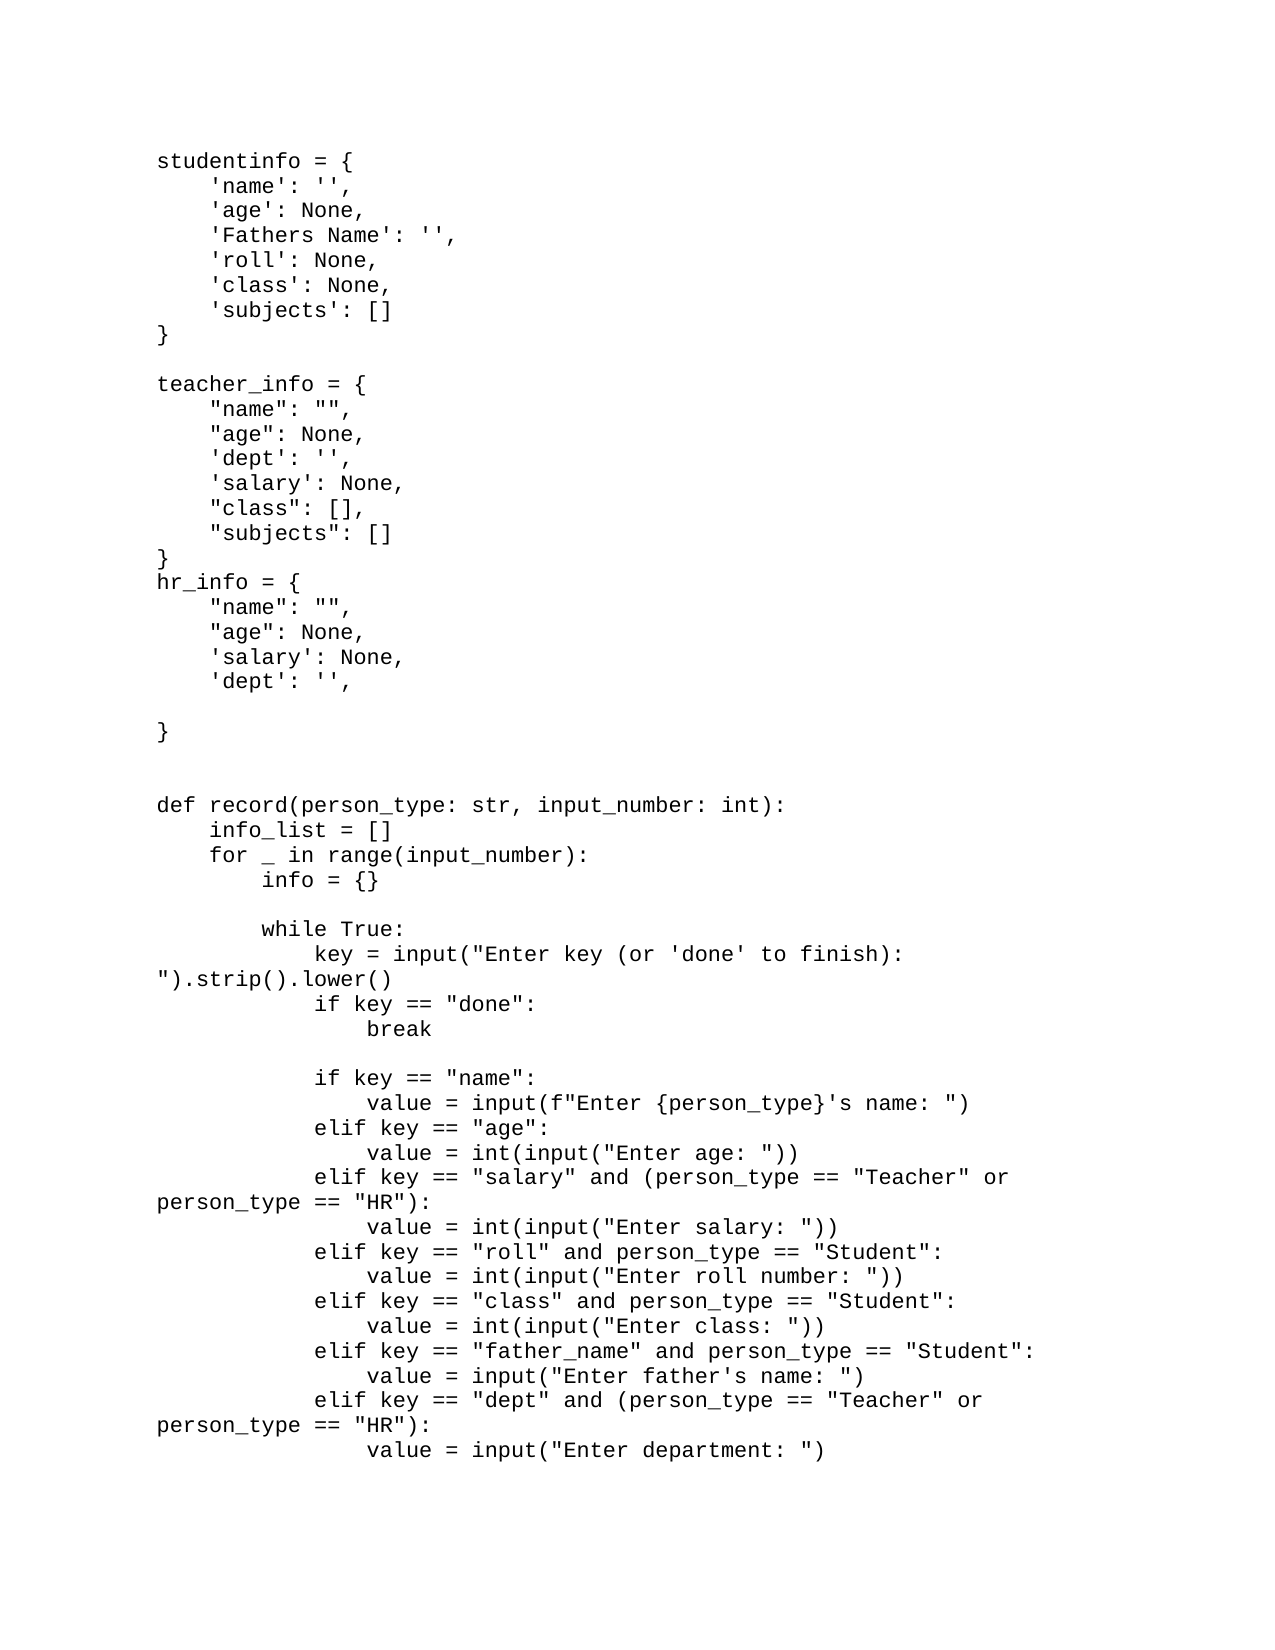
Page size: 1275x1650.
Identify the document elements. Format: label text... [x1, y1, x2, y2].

text studentinfo = { [156, 150, 1118, 175]
text 'class': None, [156, 274, 1118, 299]
text 'salary': None, [156, 472, 1118, 497]
text teacher_info = { [156, 373, 1118, 398]
text info_list = [] [156, 819, 1118, 844]
text value = input("Enter father's name: ") [156, 1365, 1118, 1389]
text hr_info = { [156, 571, 1118, 596]
text "name": "", [156, 398, 1118, 423]
text value = input(f"Enter {person_type}'s name: ") [156, 1092, 1118, 1117]
text elif key == "father_name" and person_type == "Student": [156, 1340, 1118, 1365]
text value = int(input("Enter roll number: ")) [156, 1266, 1118, 1290]
text "subjects": [] [156, 522, 1118, 547]
text "age": None, [156, 423, 1118, 447]
text if key == "name": [156, 1067, 1118, 1092]
text if key == "done": [156, 993, 1118, 1018]
text value = int(input("Enter age: ")) [156, 1142, 1118, 1166]
text def record(person_type: str, input_number: int): [156, 794, 1118, 819]
text 'Fathers Name': '', [156, 224, 1118, 249]
text elif key == "dept" and (person_type == "Teacher" or person_type == "HR"): [156, 1389, 1118, 1439]
text 'subjects': [] [156, 299, 1118, 323]
text "class": [], [156, 497, 1118, 522]
text } [156, 547, 1118, 571]
text 'name': '', [156, 175, 1118, 199]
text value = int(input("Enter salary: ")) [156, 1216, 1118, 1241]
text "name": "", [156, 596, 1118, 621]
text value = input("Enter department: ") [156, 1439, 1118, 1464]
text elif key == "roll" and person_type == "Student": [156, 1241, 1118, 1266]
text while True: [156, 918, 1118, 943]
text "age": None, [156, 621, 1118, 646]
text } [156, 323, 1118, 348]
text elif key == "age": [156, 1117, 1118, 1142]
text info = {} [156, 869, 1118, 894]
text elif key == "class" and person_type == "Student": [156, 1290, 1118, 1315]
text 'age': None, [156, 199, 1118, 224]
text key = input("Enter key (or 'done' to finish): ").strip().lower() [156, 943, 1118, 993]
text break [156, 1018, 1118, 1042]
text elif key == "salary" and (person_type == "Teacher" or person_type == "HR"): [156, 1166, 1118, 1216]
text value = int(input("Enter class: ")) [156, 1315, 1118, 1340]
text 'roll': None, [156, 249, 1118, 274]
text } [156, 720, 1118, 745]
text 'dept': '', [156, 671, 1118, 695]
text for _ in range(input_number): [156, 844, 1118, 869]
text 'dept': '', [156, 447, 1118, 472]
text 'salary': None, [156, 646, 1118, 671]
